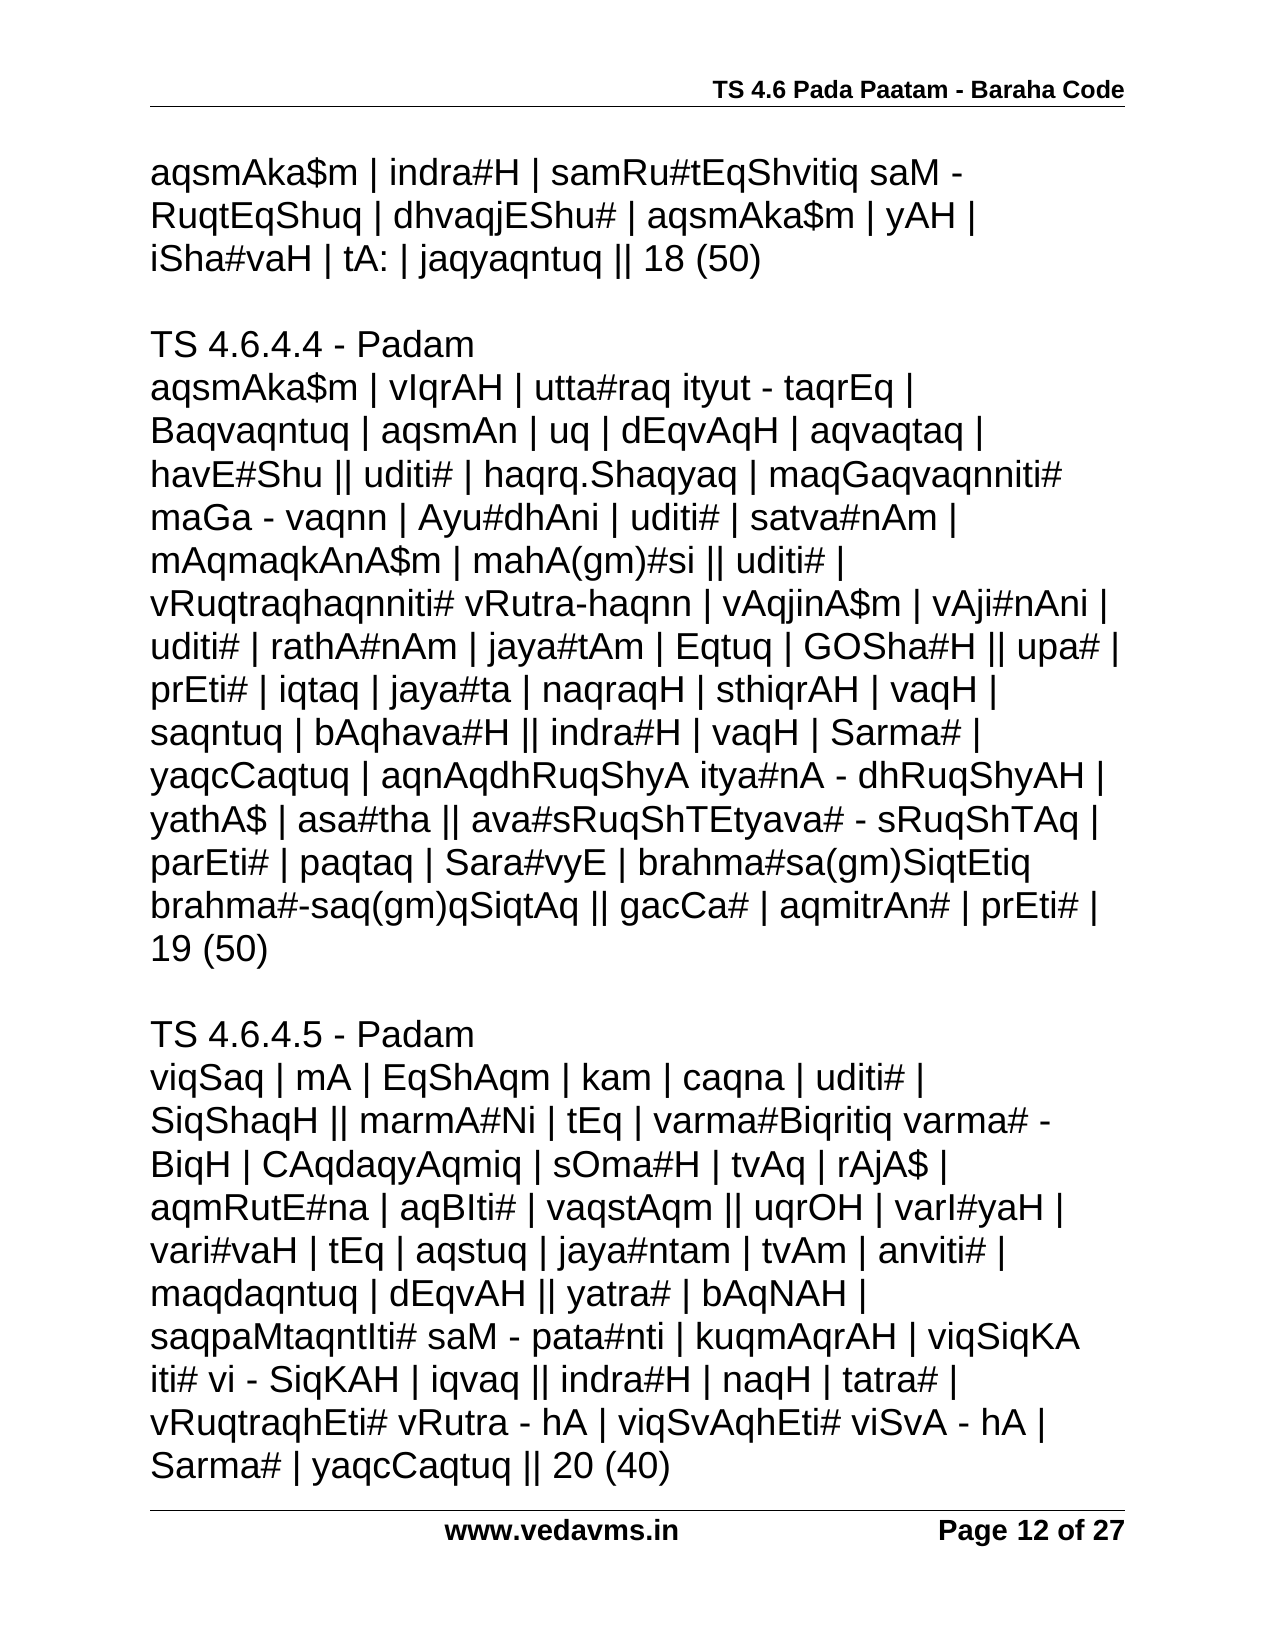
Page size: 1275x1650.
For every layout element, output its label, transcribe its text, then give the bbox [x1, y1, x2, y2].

text aqsmAka$m | vIqrAH | utta#raq ityut - taqrEq | Baqvaqntuq | aqsmAn | uq | dEqvAqH | aqvaqtaq | havE#Shu || uditi# | haqrq.Shaqyaq | maqGaqvaqnniti# maGa - vaqnn | Ayu#dhAni | uditi# | satva#nAm | mAqmaqkAnA$m | mahA(gm)#si || uditi# | vRuqtraqhaqnniti# vRutra-haqnn | vAqjinA$m | vAji#nAni | uditi# | rathA#nAm | jaya#tAm | Eqtuq | GOSha#H || upa# | prEti# | iqtaq | jaya#ta | naqraqH | sthiqrAH | vaqH | saqntuq | bAqhava#H || indra#H | vaqH | Sarma# | yaqcCaqtuq | aqnAqdhRuqShyA itya#nA - dhRuqShyAH | yathA$ | asa#tha || ava#sRuqShTEtyava# - sRuqShTAq | parEti# | paqtaq | Sara#vyE | brahma#sa(gm)SiqtEtiq brahma#-saq(gm)qSiqtAq || gacCa# | aqmitrAn# | prEti# | 19 (50) [150, 366, 1125, 969]
text TS 4.6.4.5 - Padam [150, 1012, 1125, 1056]
text TS 4.6.4.4 - Padam [150, 322, 1125, 366]
text viqSaq | mA | EqShAqm | kam | caqna | uditi# | SiqShaqH || marmA#Ni | tEq | varma#Biqritiq varma# -BiqH | CAqdaqyAqmiq | sOma#H | tvAq | rAjA$ | aqmRutE#na | aqBIti# | vaqstAqm || uqrOH | varI#yaH | vari#vaH | tEq | aqstuq | jaya#ntam | tvAm | anviti# | maqdaqntuq | dEqvAH || yatra# | bAqNAH | saqpaMtaqntIti# saM - pata#nti | kuqmAqrAH | viqSiqKA iti# vi - SiqKAH | iqvaq || indra#H | naqH | tatra# | vRuqtraqhEti# vRutra - hA | viqSvAqhEti# viSvA - hA | Sarma# | yaqcCaqtuq || 20 (40) [150, 1056, 1125, 1487]
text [150, 150, 1125, 279]
